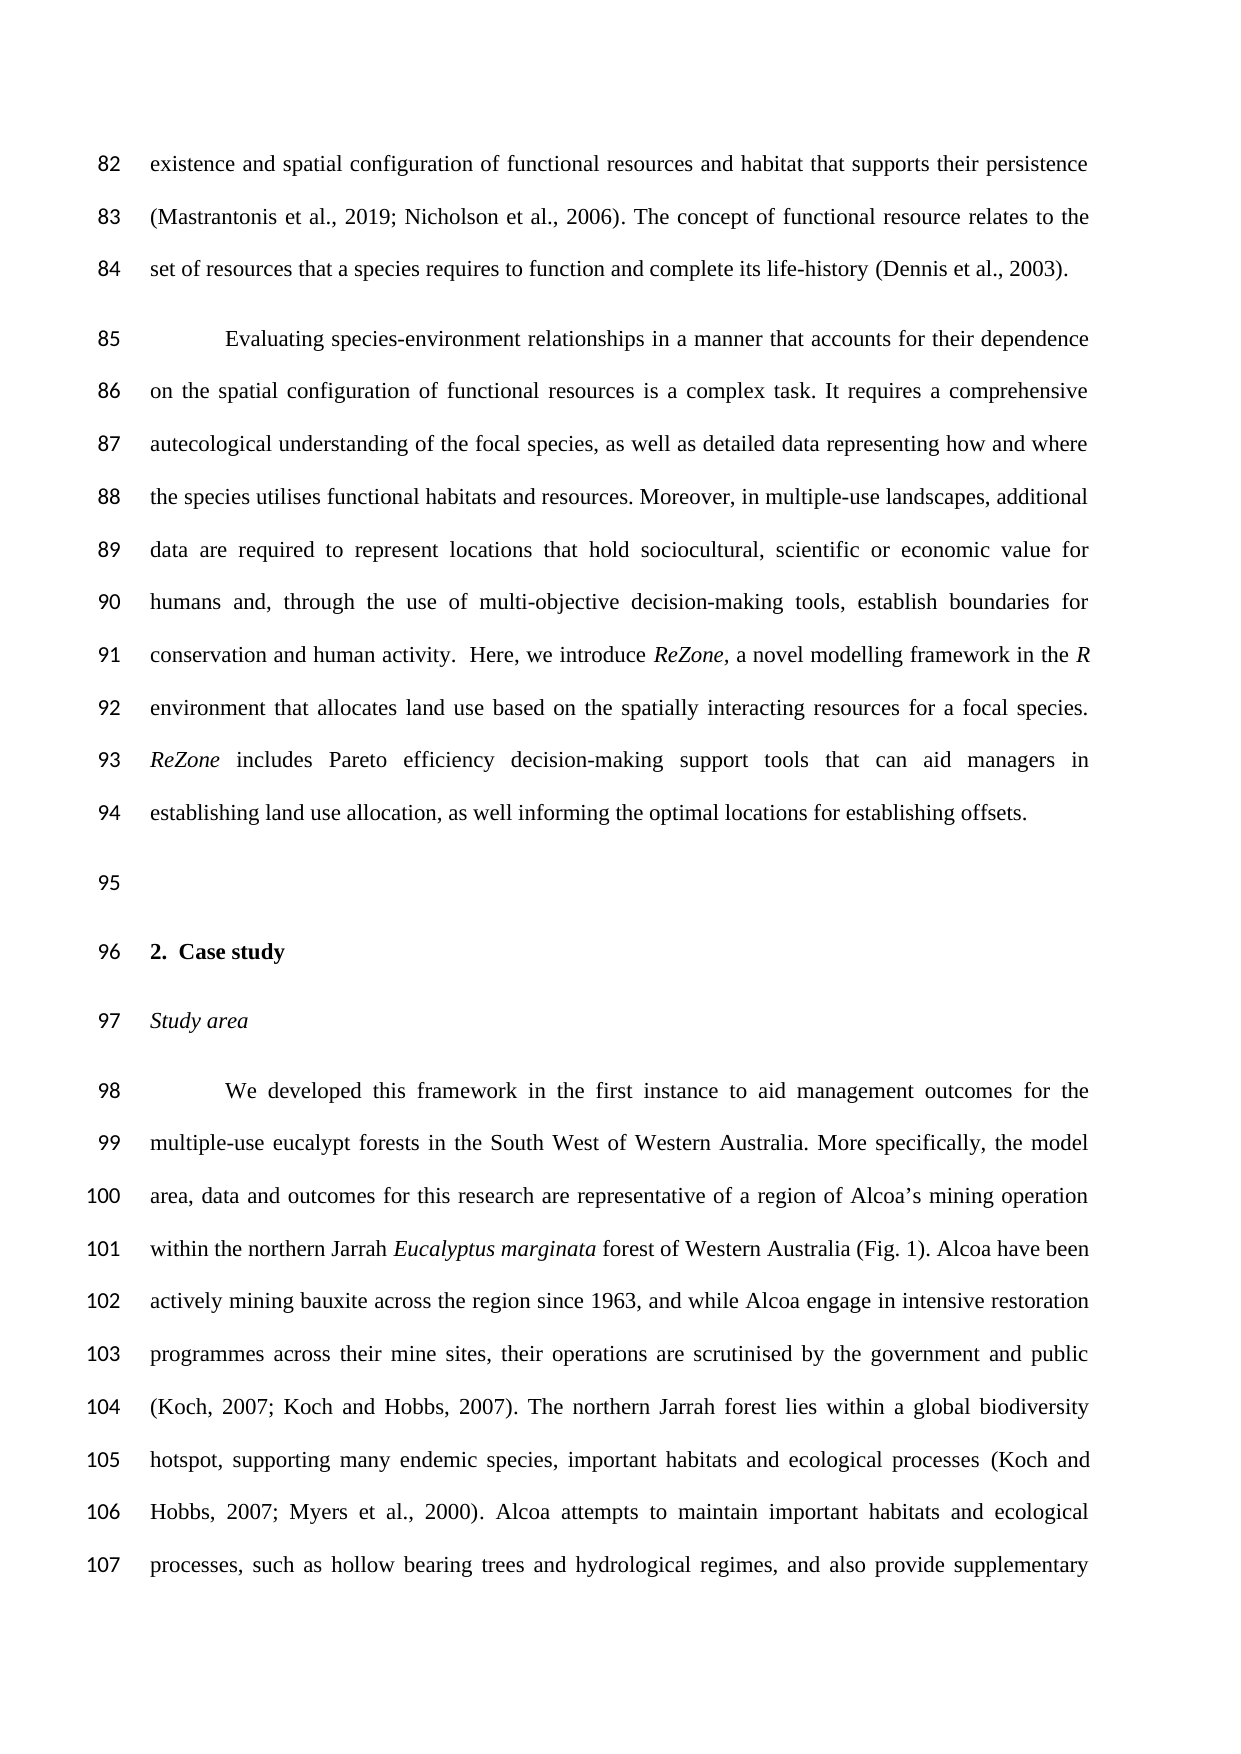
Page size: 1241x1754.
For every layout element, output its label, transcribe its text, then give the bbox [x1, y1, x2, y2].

text Study area [150, 1007, 1090, 1034]
text Evaluating species-environment relationships in a manner that accounts for their dependence on the spatial configuration of functional resources is a complex task. It requires a comprehensive autecological understanding of the focal species, as well as detailed data representing how and where the species utilises functional habitats and resources. Moreover, in multiple-use landscapes, additional data are required to represent locations that hold sociocultural, scientific or economic value for humans and, through the use of multi-objective decision-making tools, establish boundaries for conservation and human activity. Here, we introduce ReZone, a novel modelling framework in the R environment that allocates land use based on the spatially interacting resources for a focal species. ReZone includes Pareto efficiency decision-making support tools that can aid managers in establishing land use allocation, as well informing the optimal locations for establishing offsets. [150, 325, 1090, 826]
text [150, 1077, 1090, 1577]
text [150, 150, 1090, 282]
text 2. Case study [150, 938, 1090, 964]
